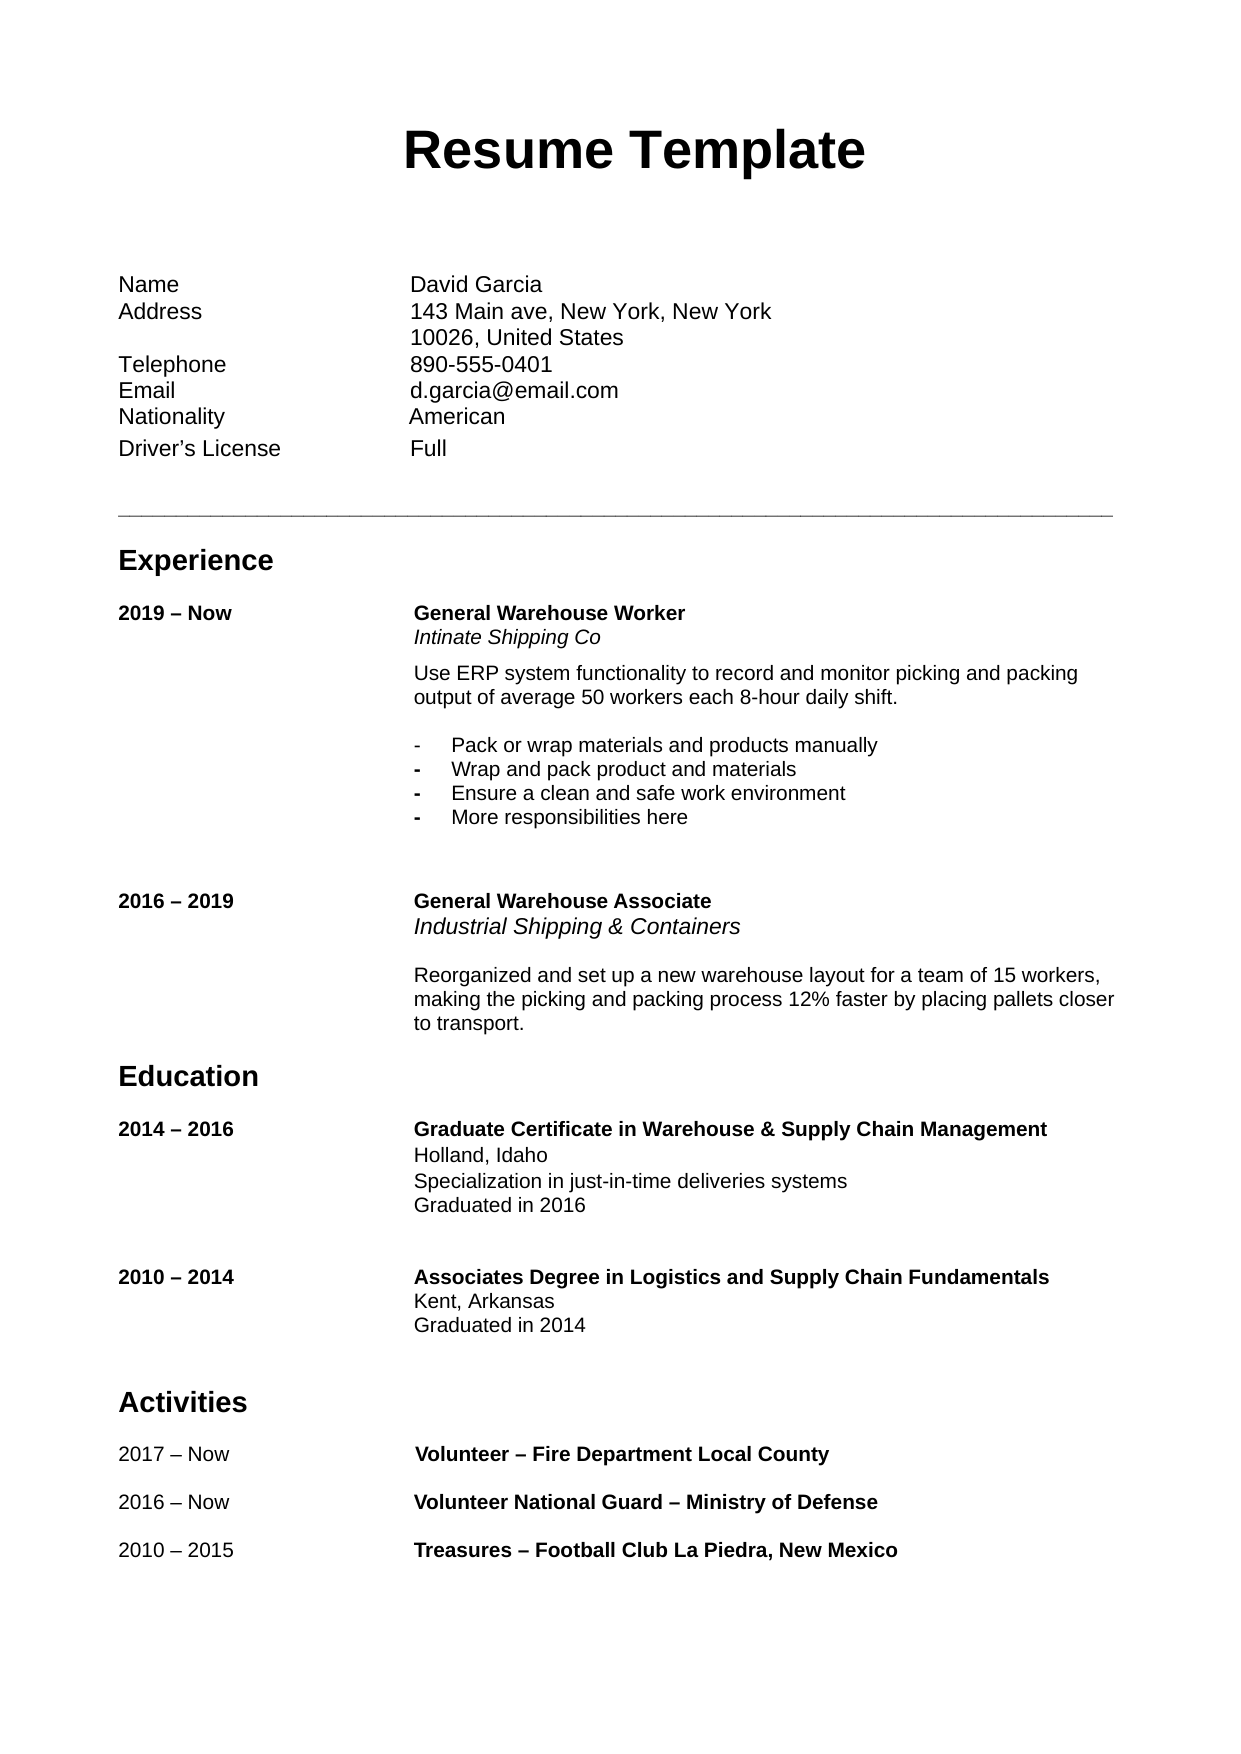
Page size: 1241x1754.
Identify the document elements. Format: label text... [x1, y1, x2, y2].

list More responsibilities here [413, 805, 1122, 829]
text Resume Template [118, 118, 1122, 180]
text Name David Garcia Address 143 Main ave, New York, New York [118, 271, 1122, 324]
text Use ERP system functionality to record and monitor picking and packing output of average 50 workers each 8-hour daily shift. [413, 661, 1122, 709]
list Wrap and pack product and materials [413, 757, 1122, 781]
text Education 2014 – 2016 Graduate Certificate in Warehouse & Supply Chain Management Holland, Idaho Specialization in just-in-time deliveries systems Graduated in 2016 2010 – 2014 Associates Degree in Logistics and Supply Chain Fundamentals Kent, Arkansas Graduated in 2014 Activities 2017 – Now Volunteer – Fire Department Local County 2016 – Now Volunteer National Guard – Ministry of Defense 2010 – 2015 Treasures – Football Club La Piedra, New Mexico [118, 1059, 1122, 1562]
text Nationality American Driver’s License Full [118, 403, 1122, 461]
text ______________________________________________________________________________________ Experience 2019 – Now General Warehouse Worker Intinate Shipping Co [118, 495, 1122, 648]
text 10026, United States Telephone 890-555-0401 Email d.garcia@email.com [118, 324, 1122, 403]
list Ensure a clean and safe work environment [413, 781, 1122, 805]
text 2016 – 2019 General Warehouse Associate Industrial Shipping & Containers [118, 889, 1122, 963]
text Reorganized and set up a new warehouse layout for a team of 15 workers, making the picking and packing process 12% faster by placing pallets closer to transport. [413, 963, 1122, 1035]
list Pack or wrap materials and products manually [413, 733, 1122, 757]
